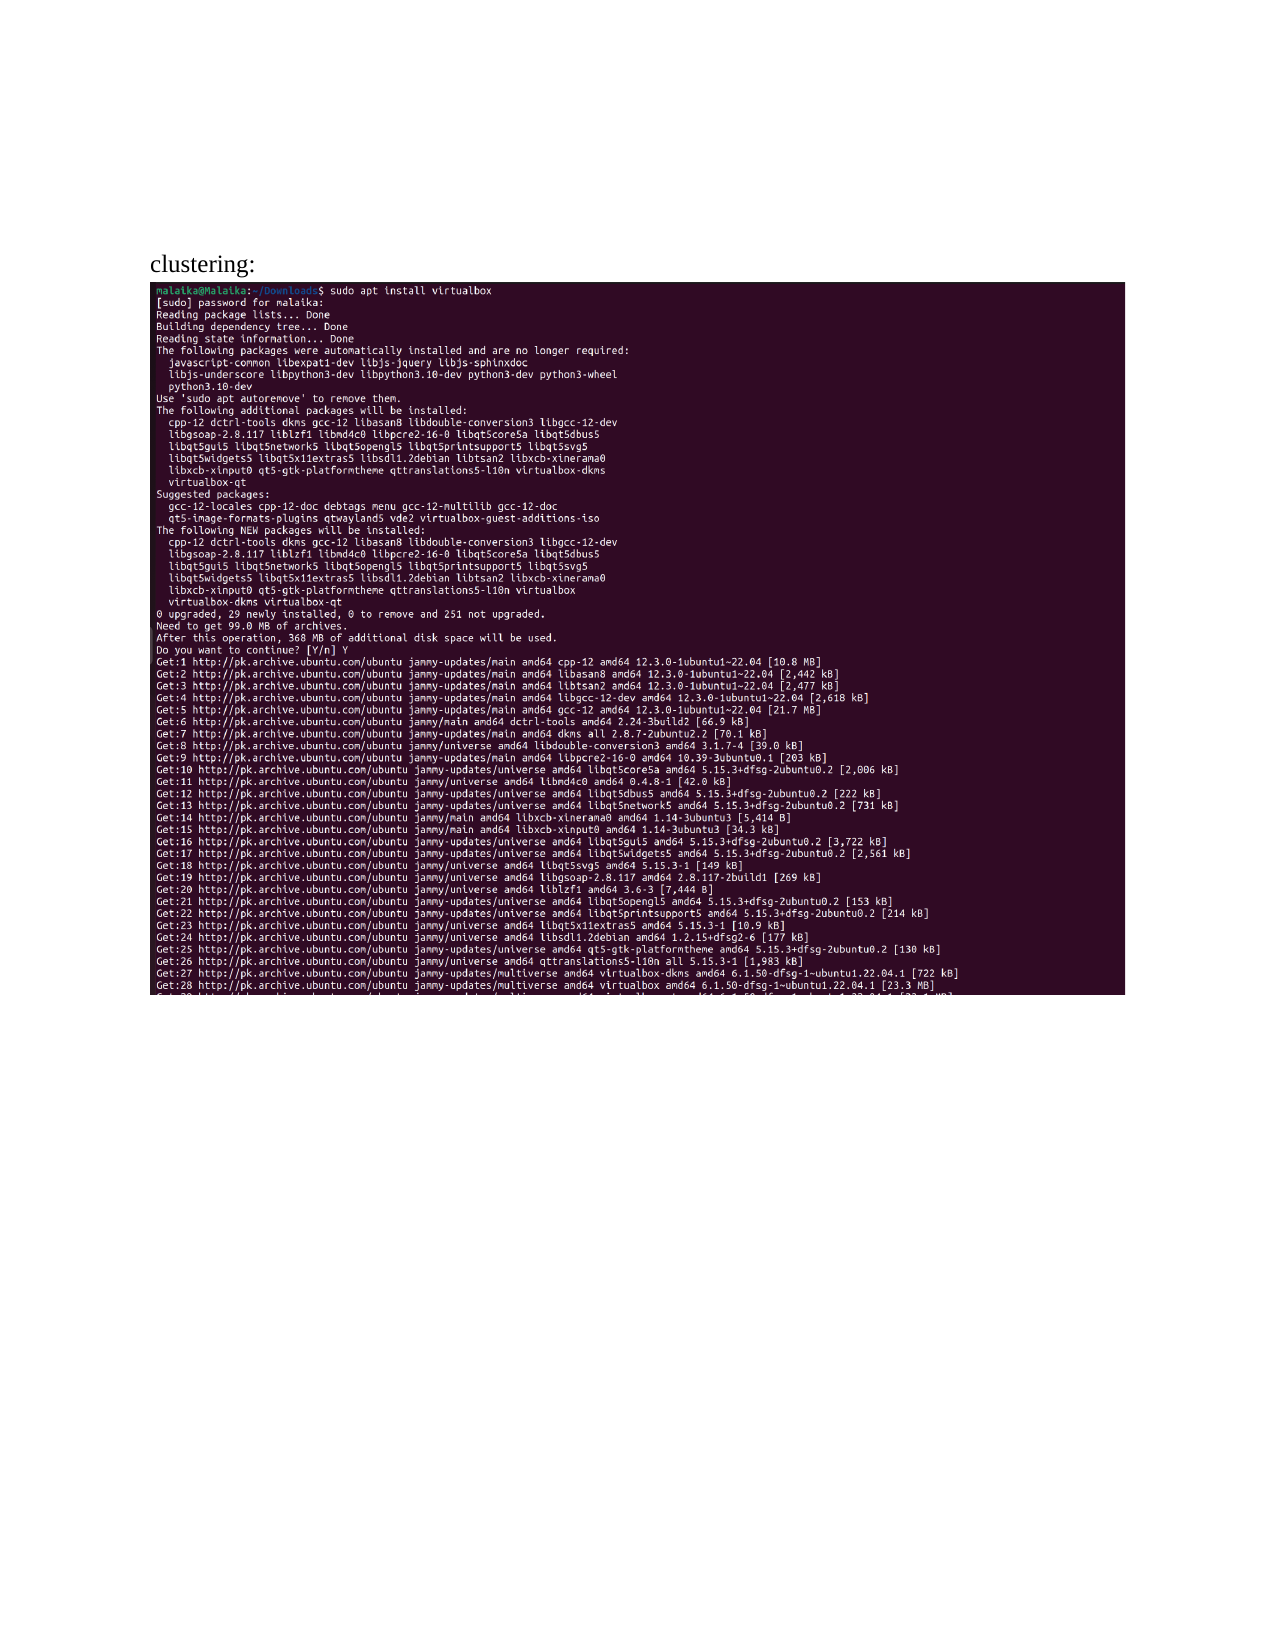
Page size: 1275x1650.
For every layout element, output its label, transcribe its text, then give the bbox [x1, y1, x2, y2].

picture [150, 282, 1125, 995]
text clustering: [150, 249, 1125, 278]
